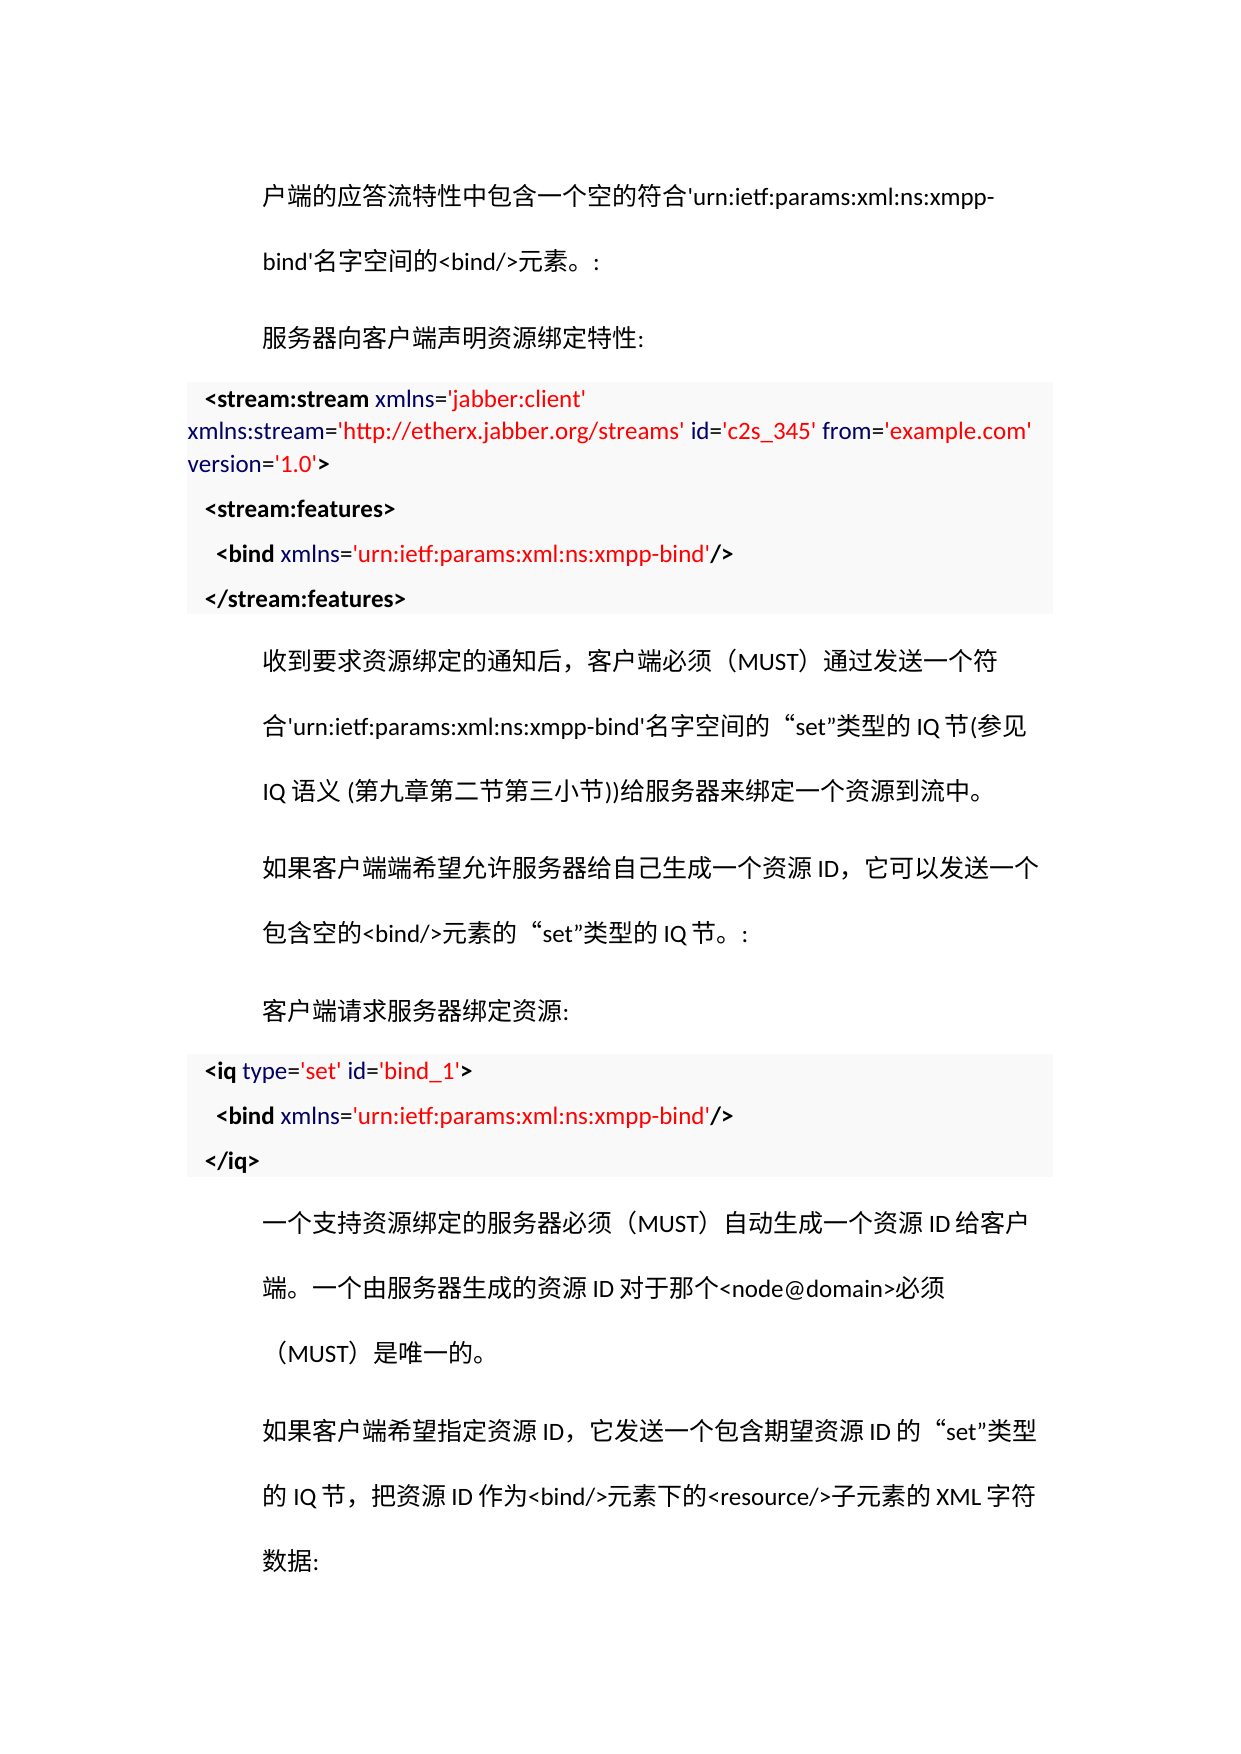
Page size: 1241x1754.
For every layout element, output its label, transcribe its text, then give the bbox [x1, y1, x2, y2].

text </iq> [187, 1144, 1053, 1177]
text <bind xmlns='urn:ietf:params:xml:ns:xmpp-bind'/> [187, 1099, 1053, 1132]
text </stream:features> [187, 582, 1053, 614]
text 收到要求资源绑定的通知后，客户端必须（MUST）通过发送一个符合'urn:ietf:params:xml:ns:xmpp-bind'名字空间的“set”类型的IQ节(参见 IQ 语义 (第九章第二节第三小节))给服务器来绑定一个资源到流中。 [262, 627, 1053, 822]
text <stream:stream xmlns='jabber:client' xmlns:stream='http://etherx.jabber.org/streams' id='c2s_345' from='example.com' version='1.0'> [187, 382, 1053, 479]
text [262, 162, 1053, 292]
text <iq type='set' id='bind_1'> [187, 1054, 1053, 1087]
text 如果客户端希望指定资源ID，它发送一个包含期望资源ID的“set”类型的 IQ节，把资源ID作为<bind/>元素下的<resource/>子元素的XML字符数据: [262, 1397, 1053, 1592]
text 客户端请求服务器绑定资源: [262, 977, 1053, 1042]
text 如果客户端端希望允许服务器给自己生成一个资源ID，它可以发送一个包含空的<bind/>元素的“set”类型的IQ节。: [262, 834, 1053, 964]
text 一个支持资源绑定的服务器必须（MUST）自动生成一个资源ID给客户端。一个由服务器生成的资源ID对于那个<node@domain>必须（MUST）是唯一的。 [262, 1189, 1053, 1384]
text <bind xmlns='urn:ietf:params:xml:ns:xmpp-bind'/> [187, 537, 1053, 569]
text <stream:features> [187, 492, 1053, 524]
text 服务器向客户端声明资源绑定特性: [262, 304, 1053, 369]
